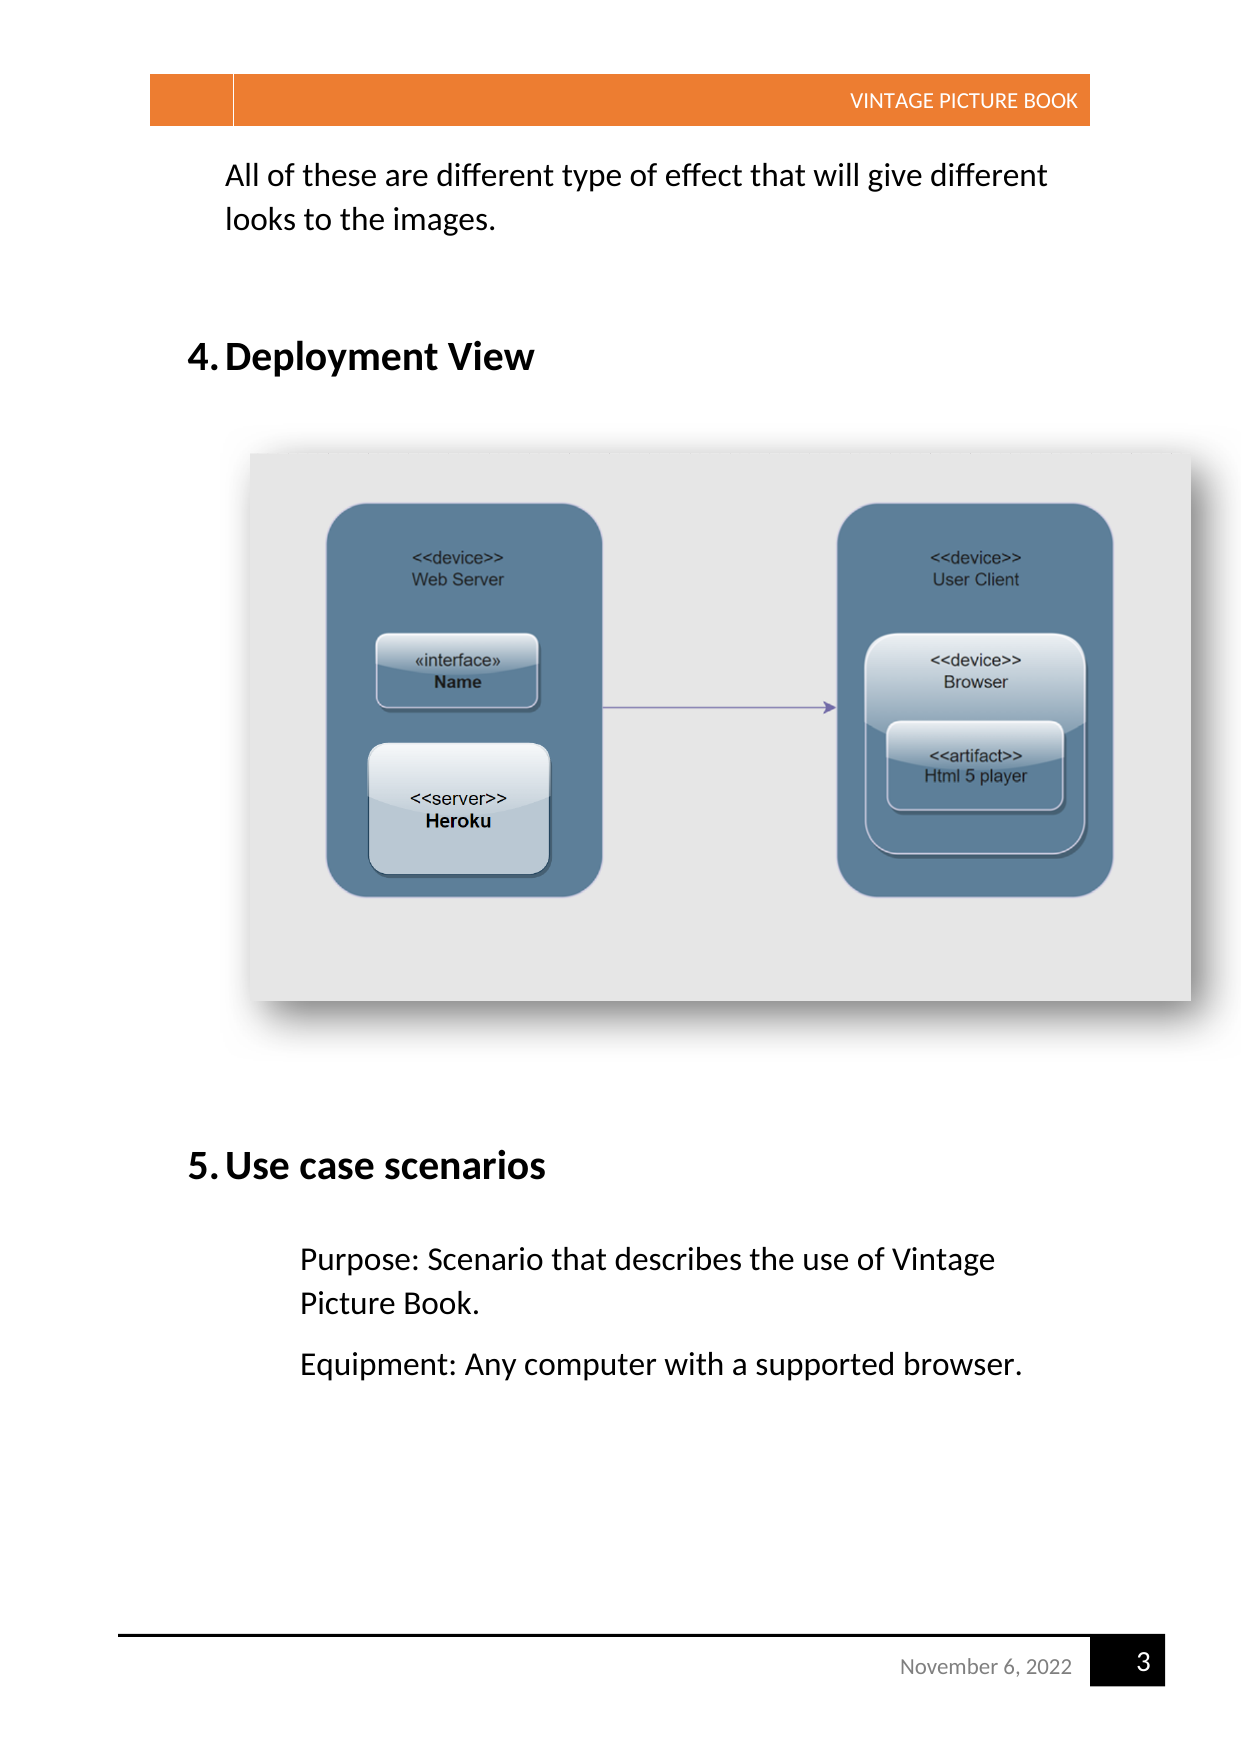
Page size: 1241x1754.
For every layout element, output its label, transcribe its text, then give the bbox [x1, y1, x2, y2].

list Purpose: Scenario that describes the use of Vintage Picture Book. [300, 1238, 1090, 1323]
list Use case scenarios [187, 1139, 1090, 1190]
list All of these are different type of effect that will give different looks to the images. [225, 154, 1090, 238]
text Equipment: Any computer with a supported browser. [225, 1343, 1090, 1383]
list Deployment View [187, 329, 1090, 380]
picture [250, 453, 1191, 1001]
